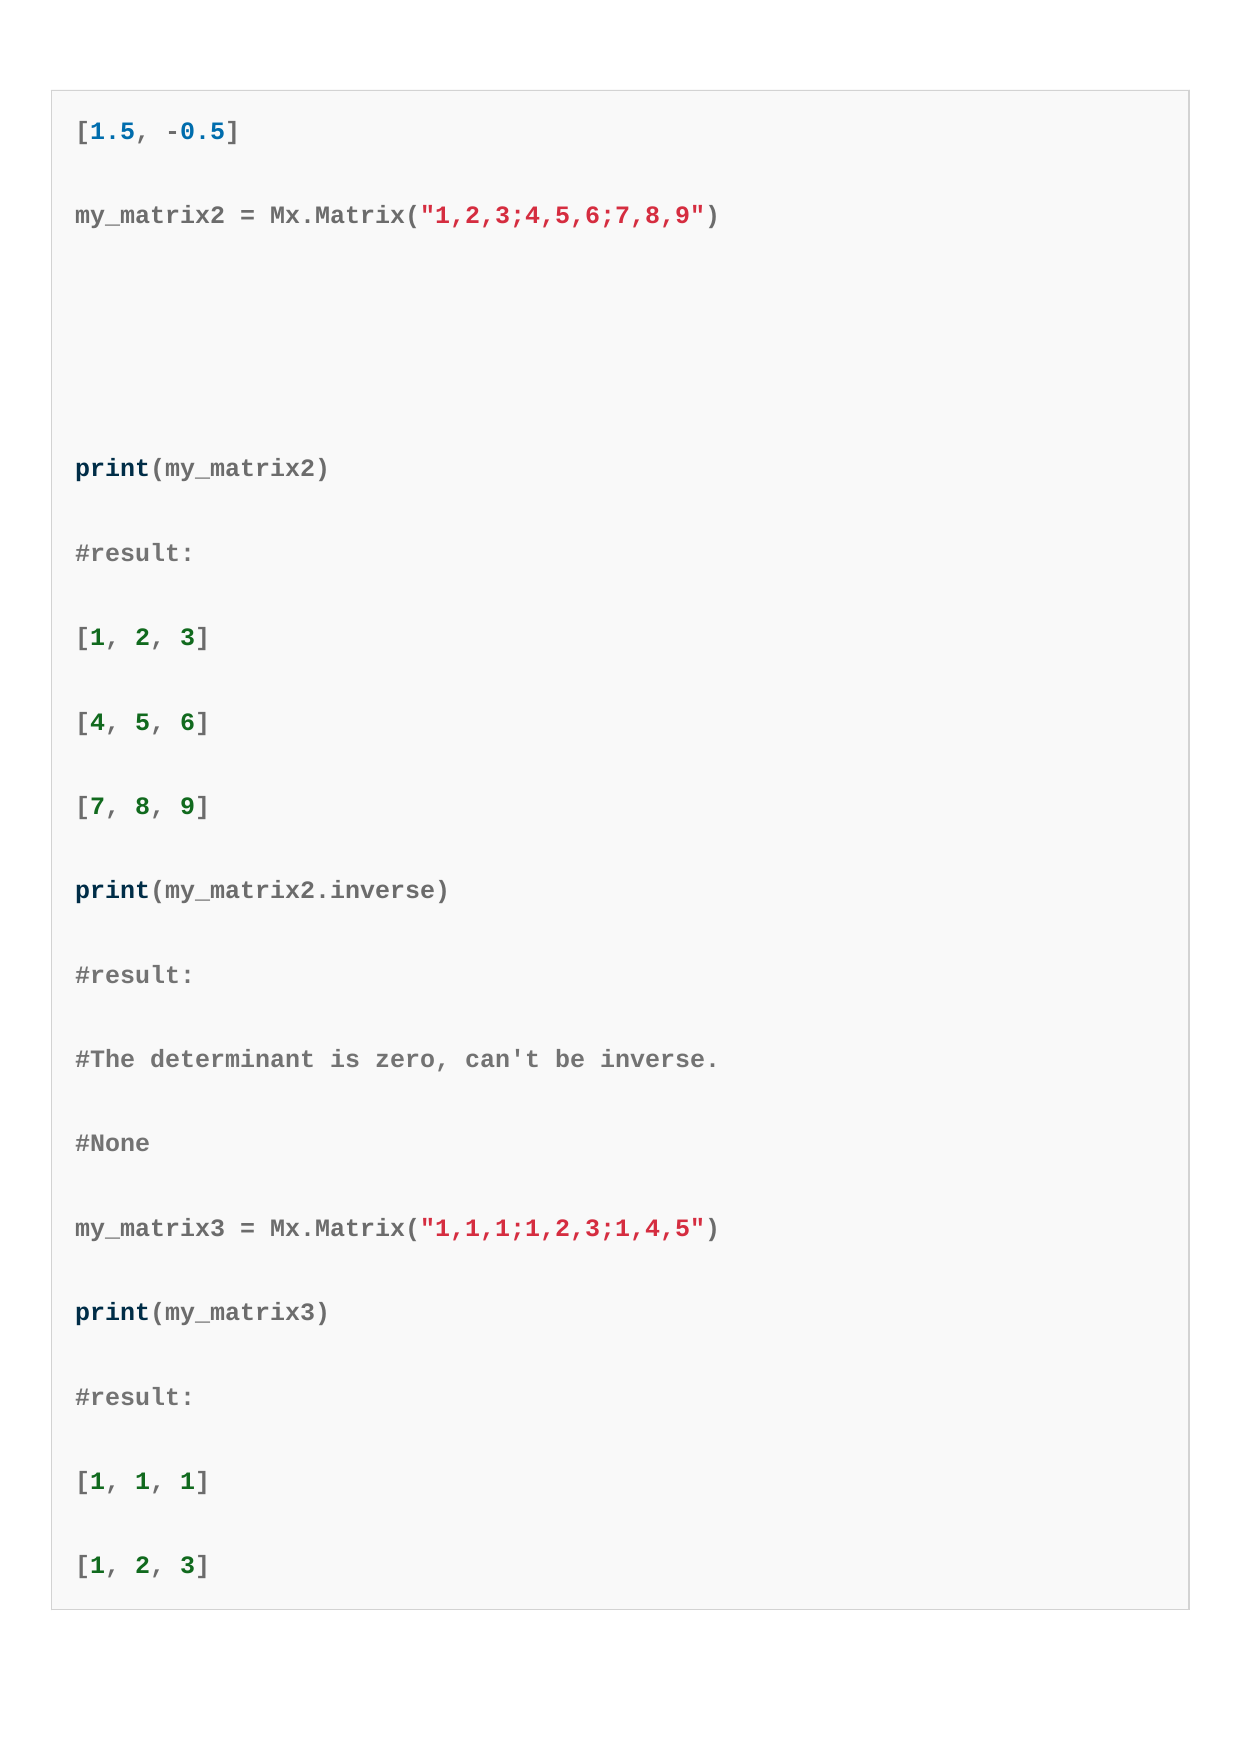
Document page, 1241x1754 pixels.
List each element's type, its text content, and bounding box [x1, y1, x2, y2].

text my_matrix3 = Mx.Matrix("1,1,1;1,2,3;1,4,5") [52, 1186, 1188, 1248]
text [1, 2, 3] [52, 596, 1188, 658]
text #The determinant is zero, can't be inverse. [52, 1018, 1188, 1079]
text print(my_matrix2.inverse) [52, 849, 1188, 911]
text [7, 8, 9] [52, 764, 1188, 826]
text print(my_matrix2) [52, 427, 1188, 489]
text print(my_matrix3) [52, 1271, 1188, 1333]
text [1.5, -0.5] [52, 91, 1188, 151]
text [1, 1, 1] [52, 1439, 1188, 1501]
text my_matrix2 = Mx.Matrix("1,2,3;4,5,6;7,8,9") [52, 174, 1188, 236]
text #result: [52, 933, 1188, 995]
text #None [52, 1102, 1188, 1164]
text #result: [52, 511, 1188, 573]
text [4, 5, 6] [52, 680, 1188, 742]
text #result: [52, 1355, 1188, 1417]
text [1, 2, 3] [52, 1524, 1188, 1609]
